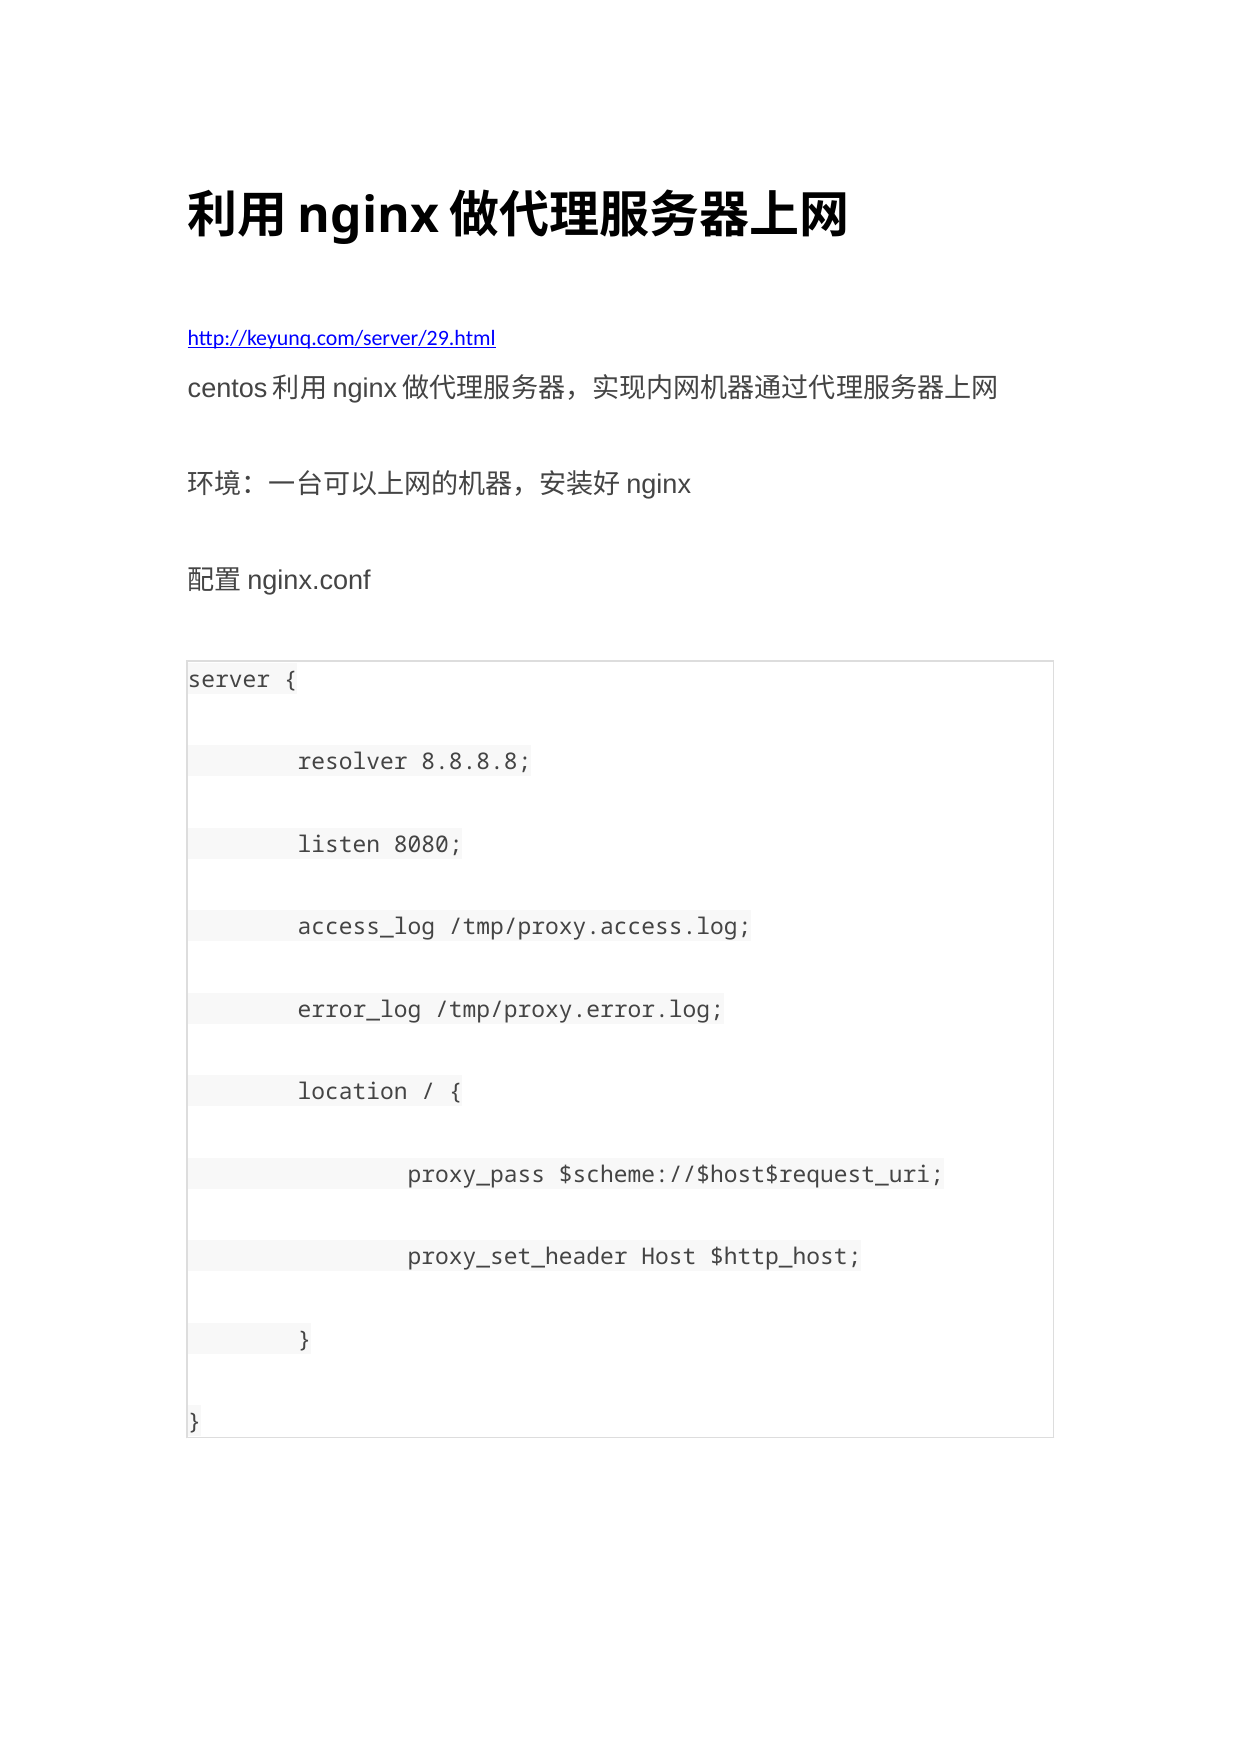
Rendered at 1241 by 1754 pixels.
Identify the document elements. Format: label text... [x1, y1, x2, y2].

text } [188, 1403, 1053, 1437]
text centos利用nginx做代理服务器，实现内网机器通过代理服务器上网 [187, 354, 1053, 419]
text proxy_set_header Host $http_host; [188, 1238, 1053, 1272]
text location / { [188, 1073, 1053, 1107]
text listen 8080; [188, 825, 1053, 859]
text 配置nginx.conf [187, 545, 1053, 610]
text http://keyunq.com/server/29.html [187, 321, 1053, 354]
text proxy_pass $scheme://$host$request_uri; [188, 1155, 1053, 1189]
text 环境：一台可以上网的机器，安装好nginx [187, 449, 1053, 514]
text server { [188, 662, 1053, 694]
subtitle 利用nginx做代理服务器上网 [187, 162, 1053, 259]
text } [188, 1320, 1053, 1354]
text access_log /tmp/proxy.access.log; [188, 908, 1053, 942]
text error_log /tmp/proxy.error.log; [188, 990, 1053, 1024]
text resolver 8.8.8.8; [188, 743, 1053, 777]
